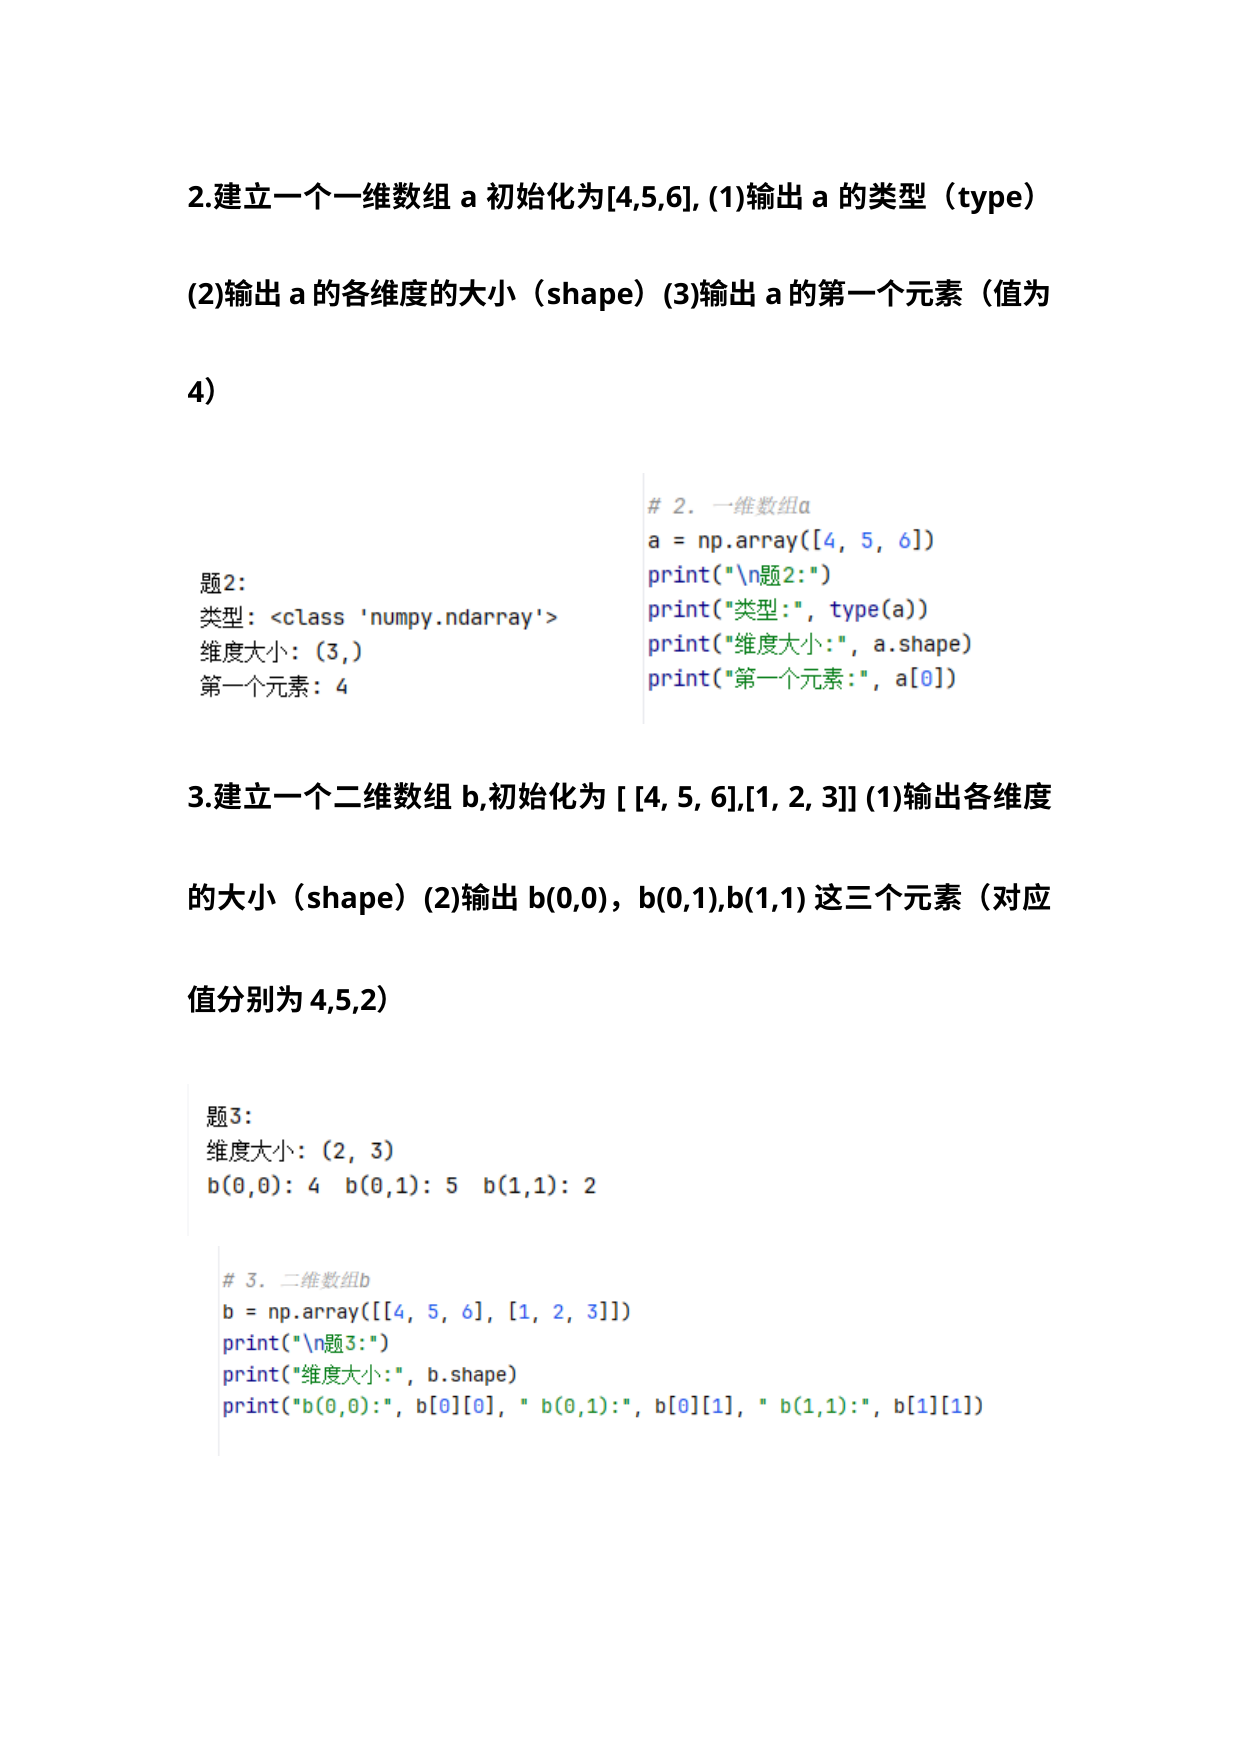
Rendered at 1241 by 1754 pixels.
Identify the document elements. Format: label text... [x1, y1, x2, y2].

subtitle 3.建立一个二维数组 b,初始化为 [ [4, 5, 6],[1, 2, 3]] (1)输出各维度的大小（shape）(2)输出 b(0,0)，b(0,1),b(1,1) 这三个元素（对应值分别为4,5,2） [187, 762, 1053, 1030]
subtitle 2.建立一个一维数组 a 初始化为[4,5,6], (1)输出a 的类型（type）(2)输出a的各维度的大小（shape）(3)输出 a的第一个元素（值为4） [187, 162, 1053, 422]
picture [187, 1084, 650, 1236]
picture [187, 1246, 1053, 1456]
picture [187, 473, 1033, 724]
